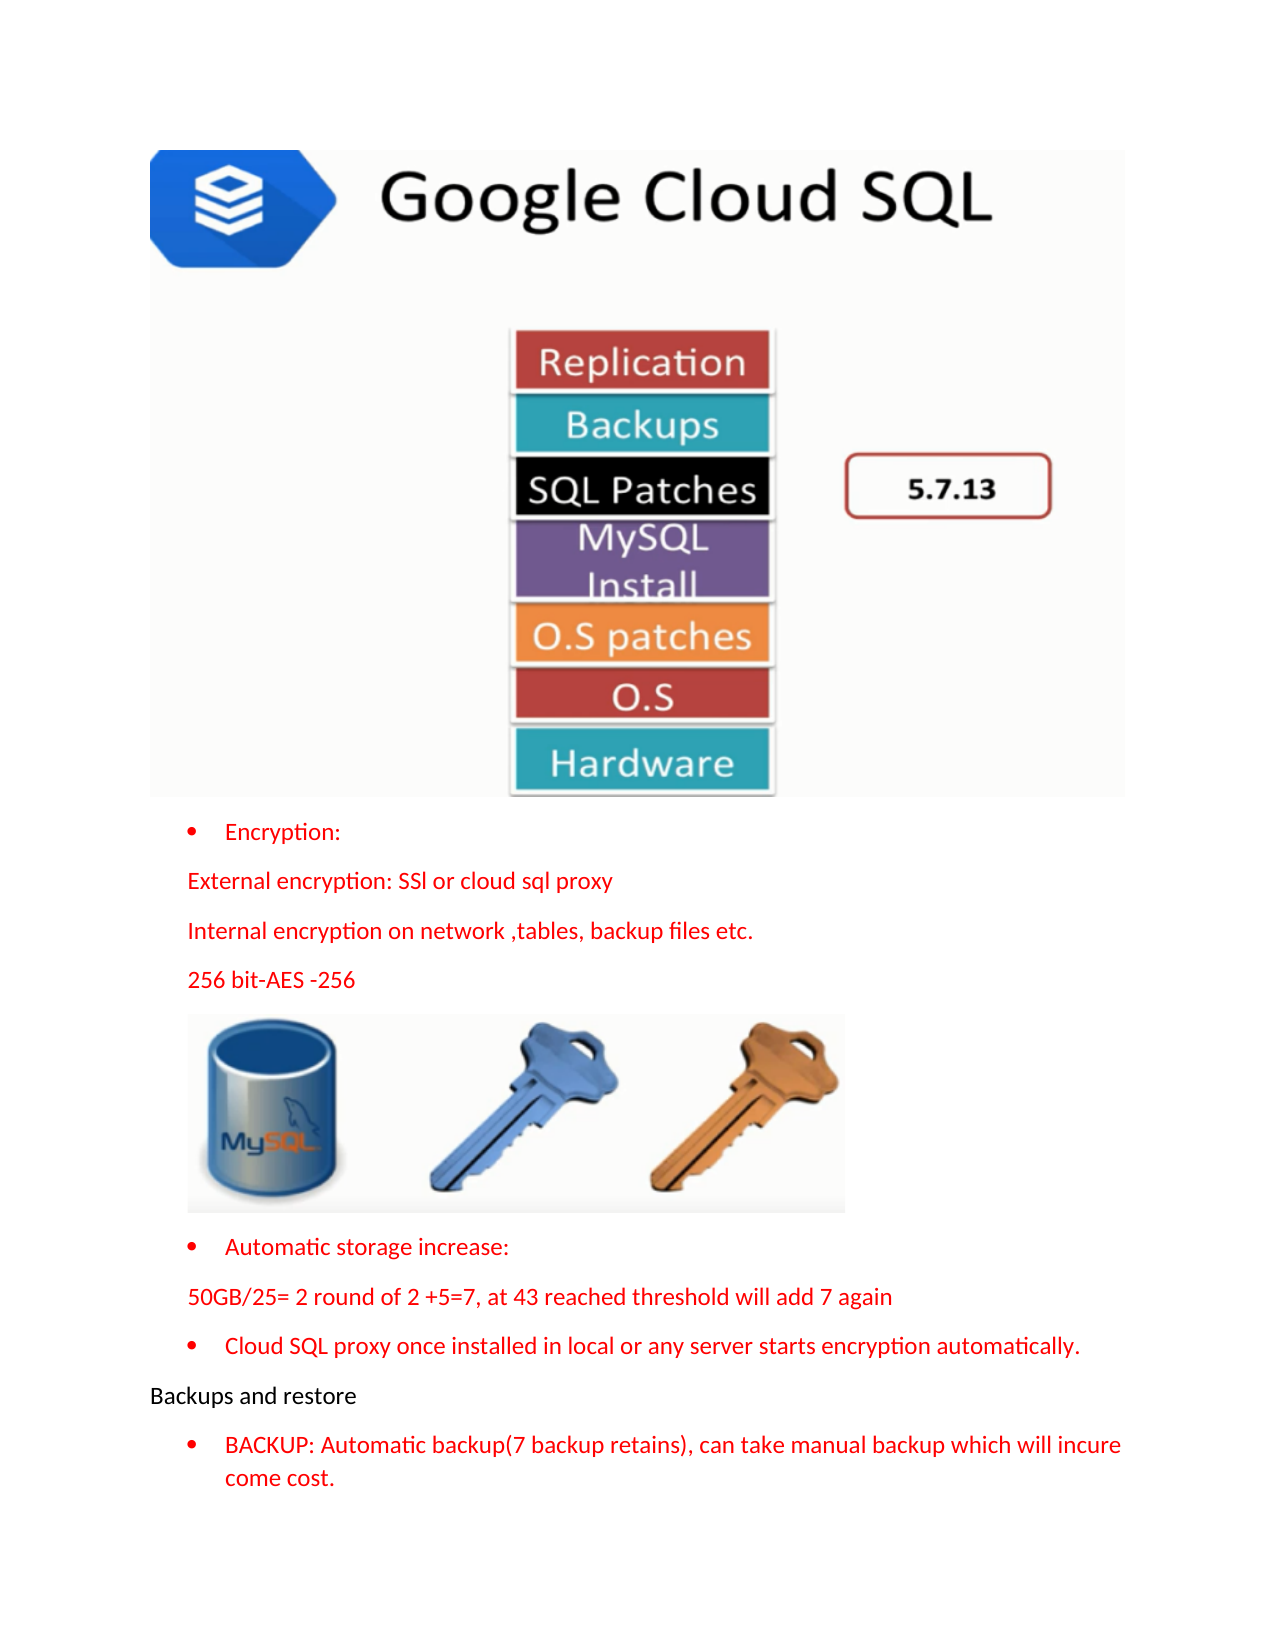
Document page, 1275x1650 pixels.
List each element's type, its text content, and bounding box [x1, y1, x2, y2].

text External encryption: SSl or cloud sql proxy [187, 865, 1125, 896]
picture [187, 1014, 846, 1213]
list BACKUP: Automatic backup(7 backup retains), can take manual backup which will incure come cost. [187, 1430, 1125, 1493]
text 256 bit-AES -256 [187, 964, 1125, 995]
list Encryption: [187, 816, 1125, 846]
picture [150, 150, 1125, 797]
text Backups and restore [150, 1380, 1125, 1411]
list Automatic storage increase: [187, 1231, 1125, 1262]
text 50GB/25= 2 round of 2 +5=7, at 43 reached threshold will add 7 again [187, 1281, 1125, 1311]
list Cloud SQL proxy once installed in local or any server starts encryption automatically. [187, 1331, 1125, 1361]
text Internal encryption on network ,tables, backup files etc. [187, 915, 1125, 945]
